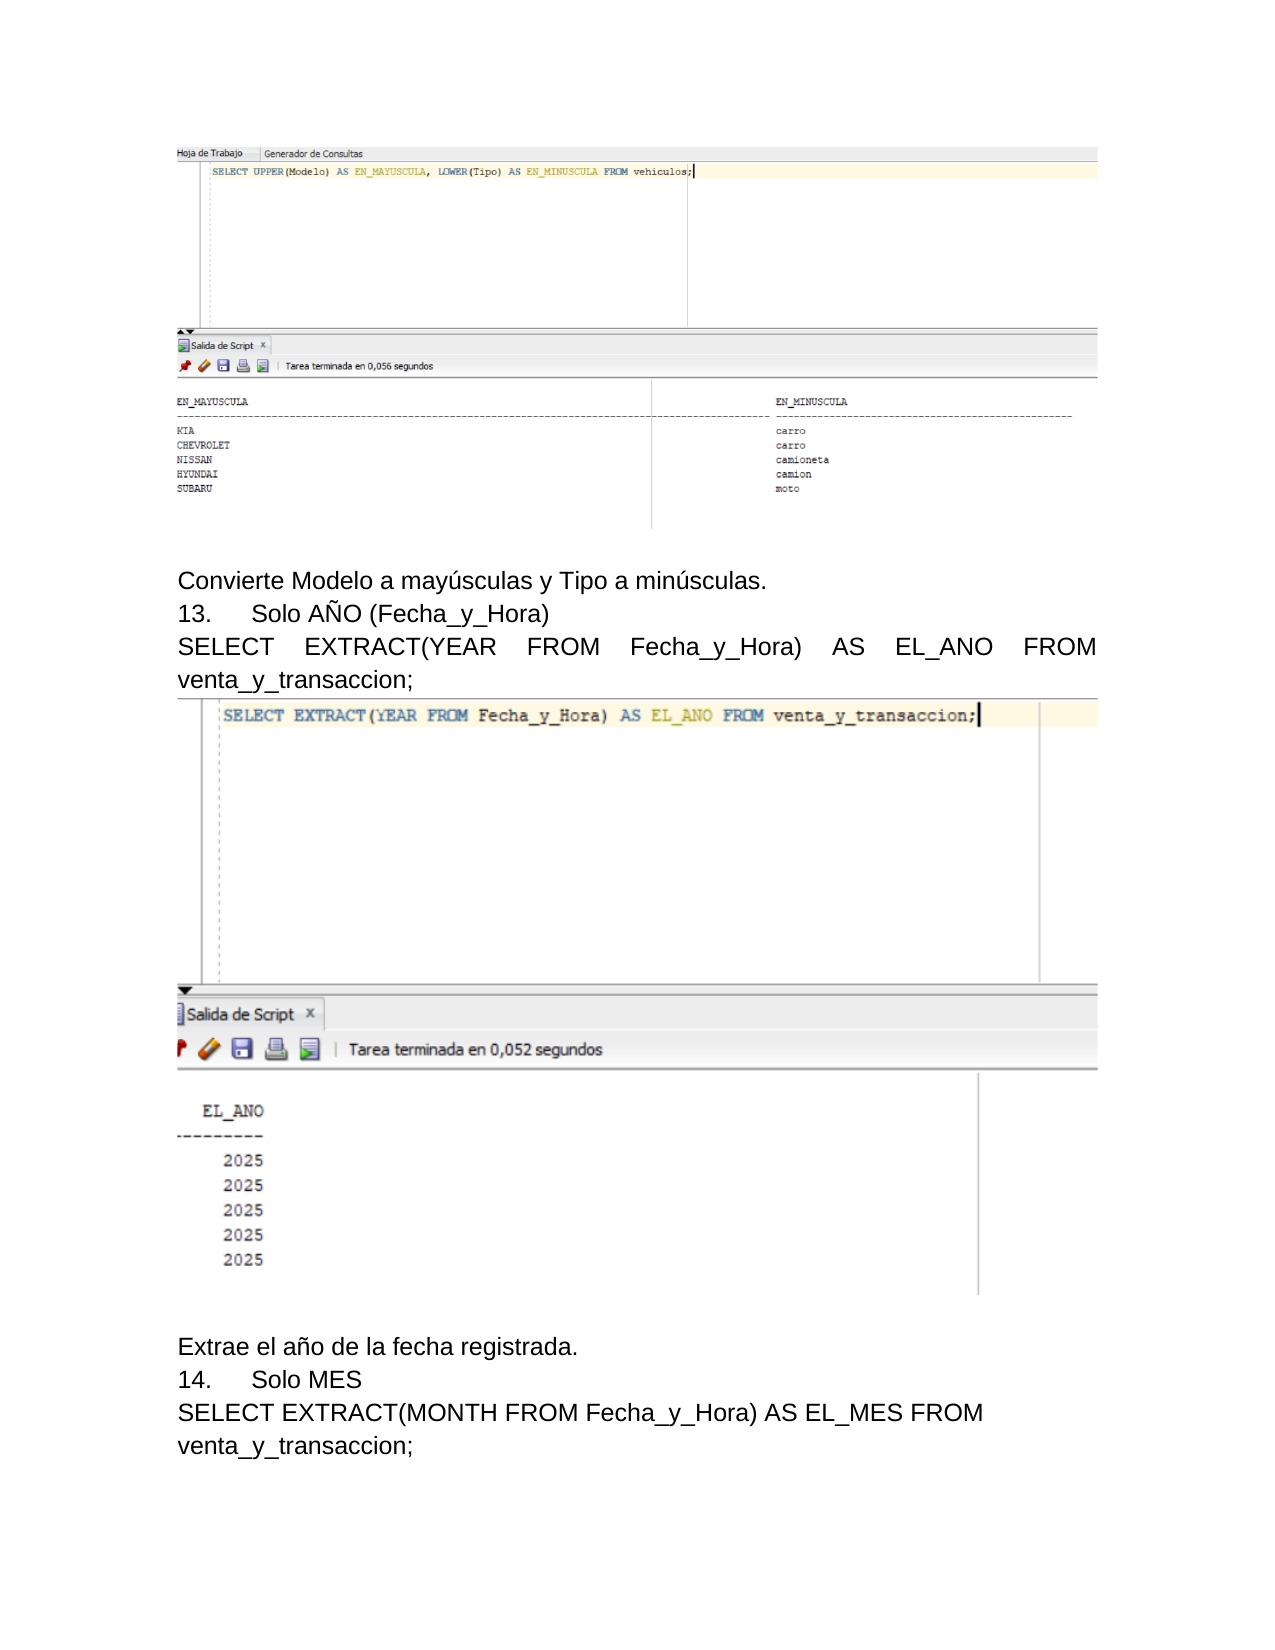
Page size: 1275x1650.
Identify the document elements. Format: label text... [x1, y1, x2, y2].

text 14. Solo MES [177, 1365, 1098, 1394]
picture [177, 147, 1098, 529]
text 13. Solo AÑO (Fecha_y_Hora) [177, 599, 1098, 628]
text SELECT EXTRACT(MONTH FROM Fecha_y_Hora) AS EL_MES FROM venta_y_transaccion; [177, 1398, 1098, 1460]
picture [177, 698, 1098, 1295]
text Extrae el año de la fecha registrada. [177, 1332, 1098, 1361]
text SELECT EXTRACT(YEAR FROM Fecha_y_Hora) AS EL_ANO FROM venta_y_transaccion; [177, 632, 1098, 694]
text Convierte Modelo a mayúsculas y Tipo a minúsculas. [177, 566, 1098, 595]
